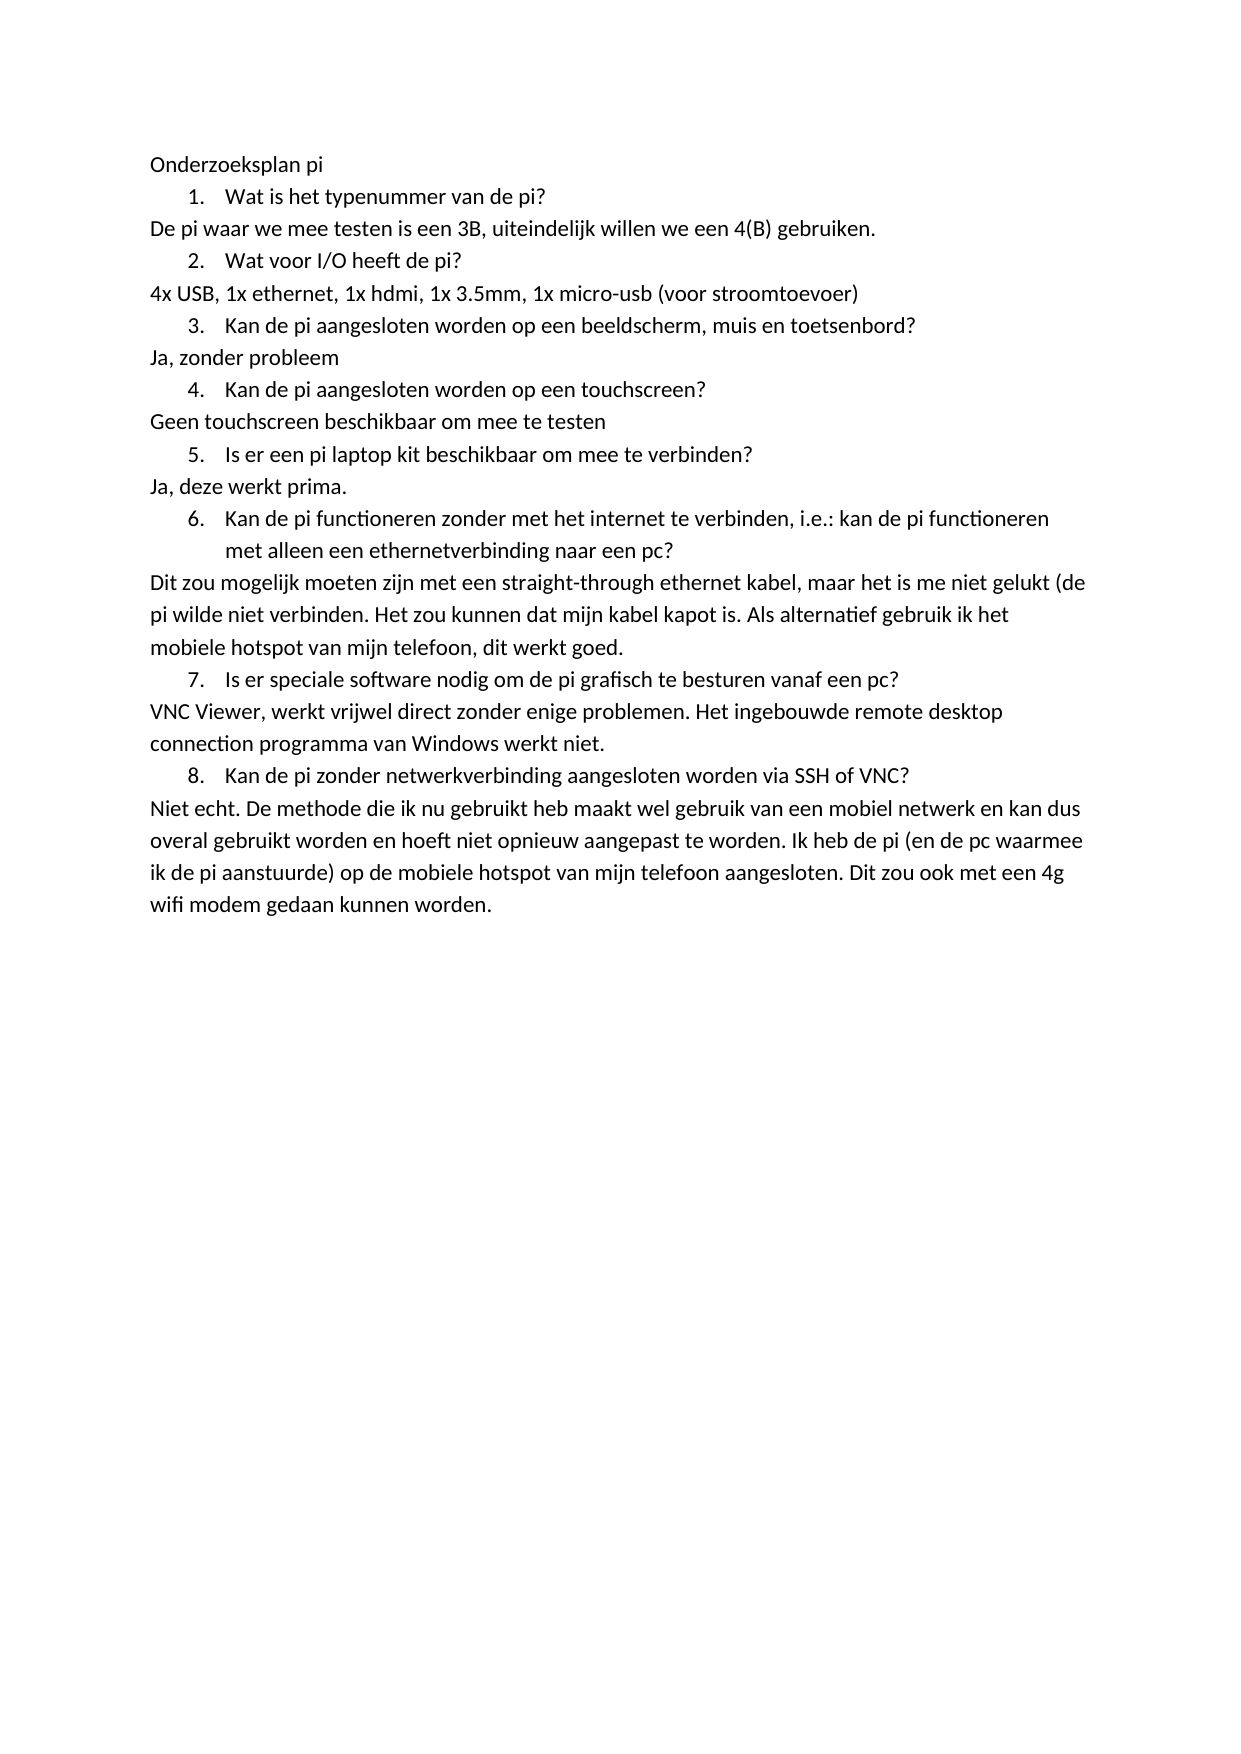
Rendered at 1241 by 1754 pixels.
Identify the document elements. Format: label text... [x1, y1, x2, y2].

list Is er speciale software nodig om de pi grafisch te besturen vanaf een pc? [187, 665, 1090, 693]
text Ja, zonder probleem [150, 343, 1090, 371]
text Ja, deze werkt prima. [150, 472, 1090, 500]
text De pi waar we mee testen is een 3B, uiteindelijk willen we een 4(B) gebruiken. [150, 214, 1090, 242]
text Onderzoeksplan pi [150, 150, 1090, 178]
list Kan de pi aangesloten worden op een touchscreen? [187, 375, 1090, 403]
list Kan de pi zonder netwerkverbinding aangesloten worden via SSH of VNC? [187, 762, 1090, 789]
text 4x USB, 1x ethernet, 1x hdmi, 1x 3.5mm, 1x micro-usb (voor stroomtoevoer) [150, 279, 1090, 307]
text Dit zou mogelijk moeten zijn met een straight-through ethernet kabel, maar het is me niet gelukt (de pi wilde niet verbinden. Het zou kunnen dat mijn kabel kapot is. Als alternatief gebruik ik het mobiele hotspot van mijn telefoon, dit werkt goed. [150, 568, 1090, 661]
list Wat voor I/O heeft de pi? [187, 247, 1090, 274]
list Wat is het typenummer van de pi? [187, 182, 1090, 210]
text Geen touchscreen beschikbaar om mee te testen [150, 407, 1090, 436]
list Kan de pi aangesloten worden op een beeldscherm, muis en toetsenbord? [187, 311, 1090, 339]
list Kan de pi functioneren zonder met het internet te verbinden, i.e.: kan de pi functioneren met alleen een ethernetverbinding naar een pc? [187, 504, 1090, 564]
list VNC Viewer, werkt vrijwel direct zonder enige problemen. Het ingebouwde remote desktop connection programma van Windows werkt niet. [150, 697, 1090, 757]
text Niet echt. De methode die ik nu gebruikt heb maakt wel gebruik van een mobiel netwerk en kan dus overal gebruikt worden en hoeft niet opnieuw aangepast te worden. Ik heb de pi (en de pc waarmee ik de pi aanstuurde) op de mobiele hotspot van mijn telefoon aangesloten. Dit zou ook met een 4g wifi modem gedaan kunnen worden. [150, 794, 1090, 918]
list Is er een pi laptop kit beschikbaar om mee te verbinden? [187, 440, 1090, 468]
